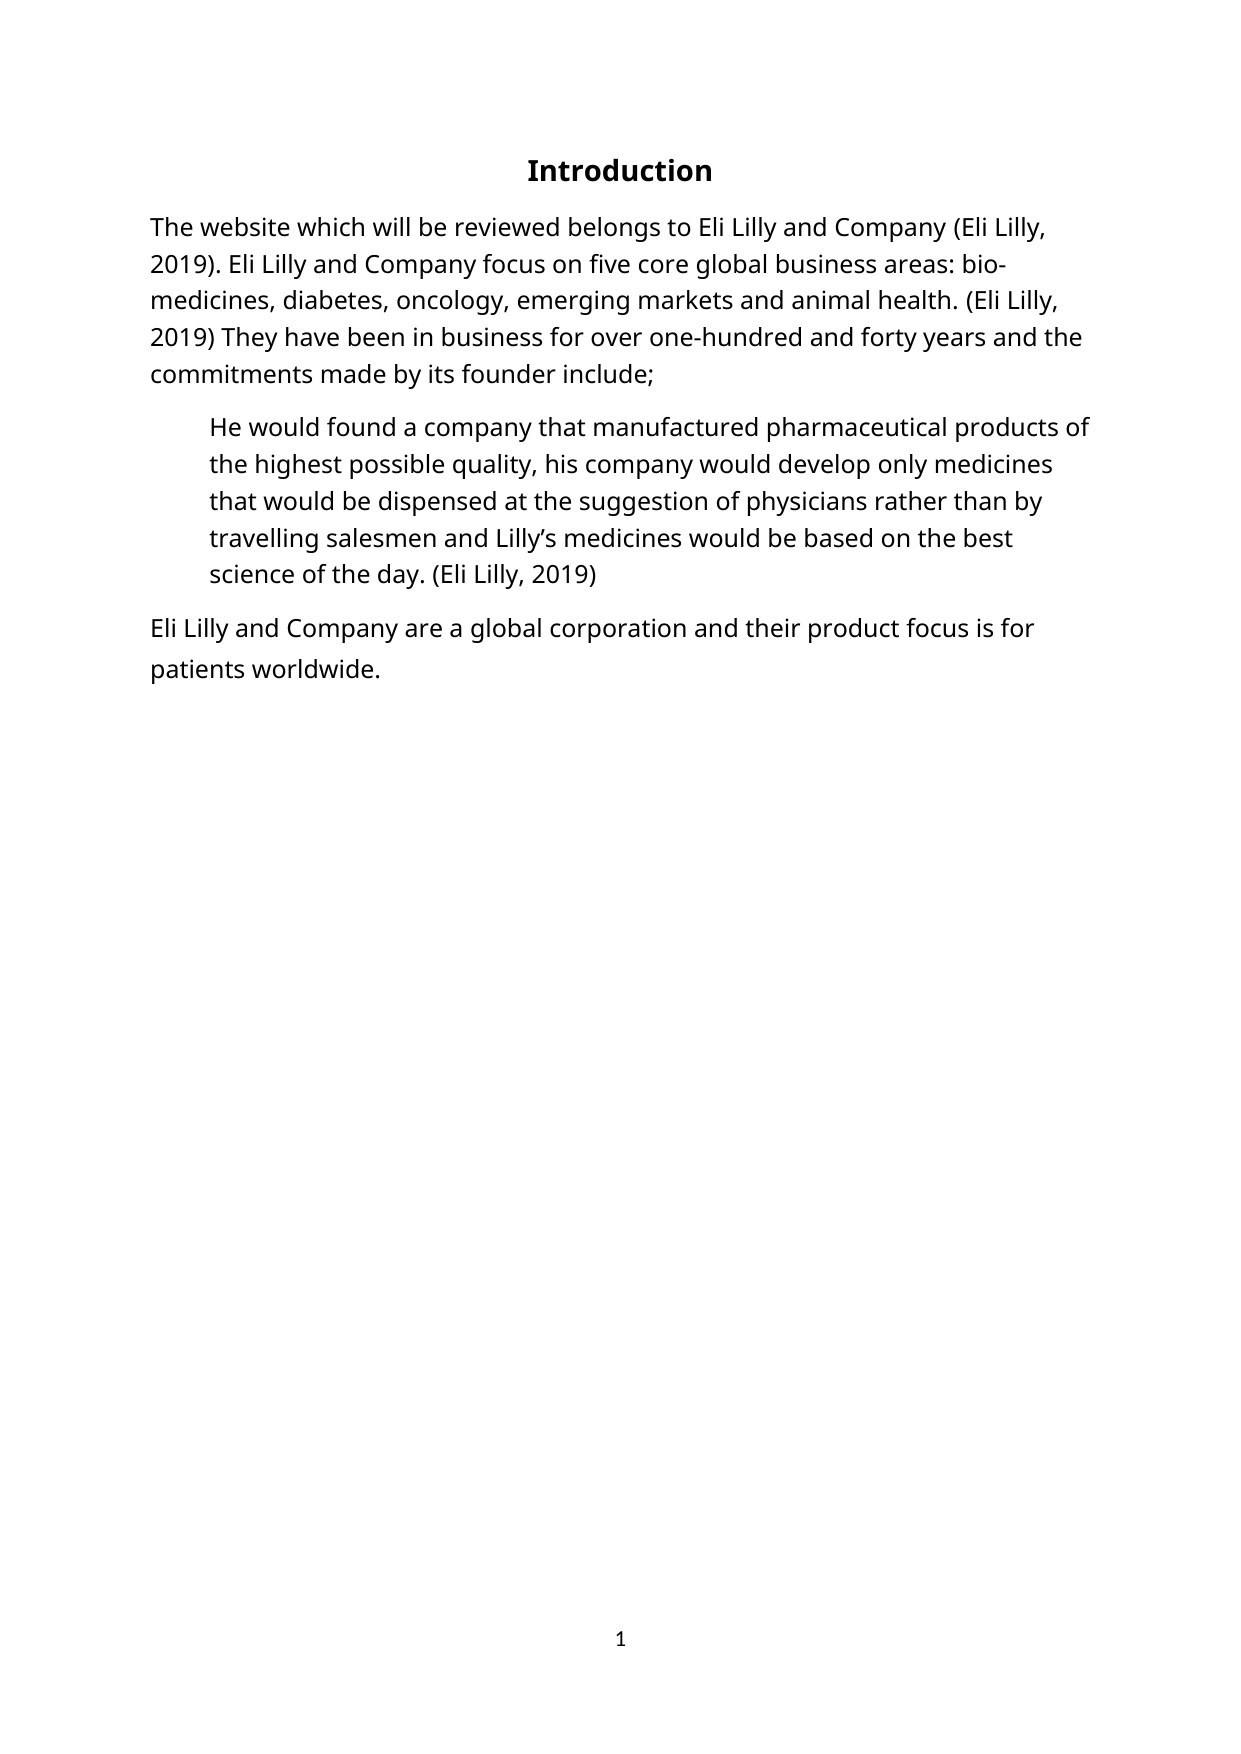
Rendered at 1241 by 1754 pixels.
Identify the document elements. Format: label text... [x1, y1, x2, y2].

text Eli Lilly and Company are a global corporation and their product focus is for patients worldwide. [150, 611, 1090, 687]
text He would found a company that manufactured pharmaceutical products of the highest possible quality, his company would develop only medicines that would be dispensed at the suggestion of physicians rather than by travelling salesmen and Lilly’s medicines would be based on the best science of the day. [209, 410, 1090, 591]
text The website which will be reviewed belongs to Eli Lilly and Company. Eli Lilly and Company focus on five core global business areas: bio-medicines, diabetes, oncology, emerging markets and animal health. They have been in business for over one-hundred and forty years and the commitments made by its founder include; [150, 209, 1090, 391]
text Introduction [150, 150, 1090, 190]
